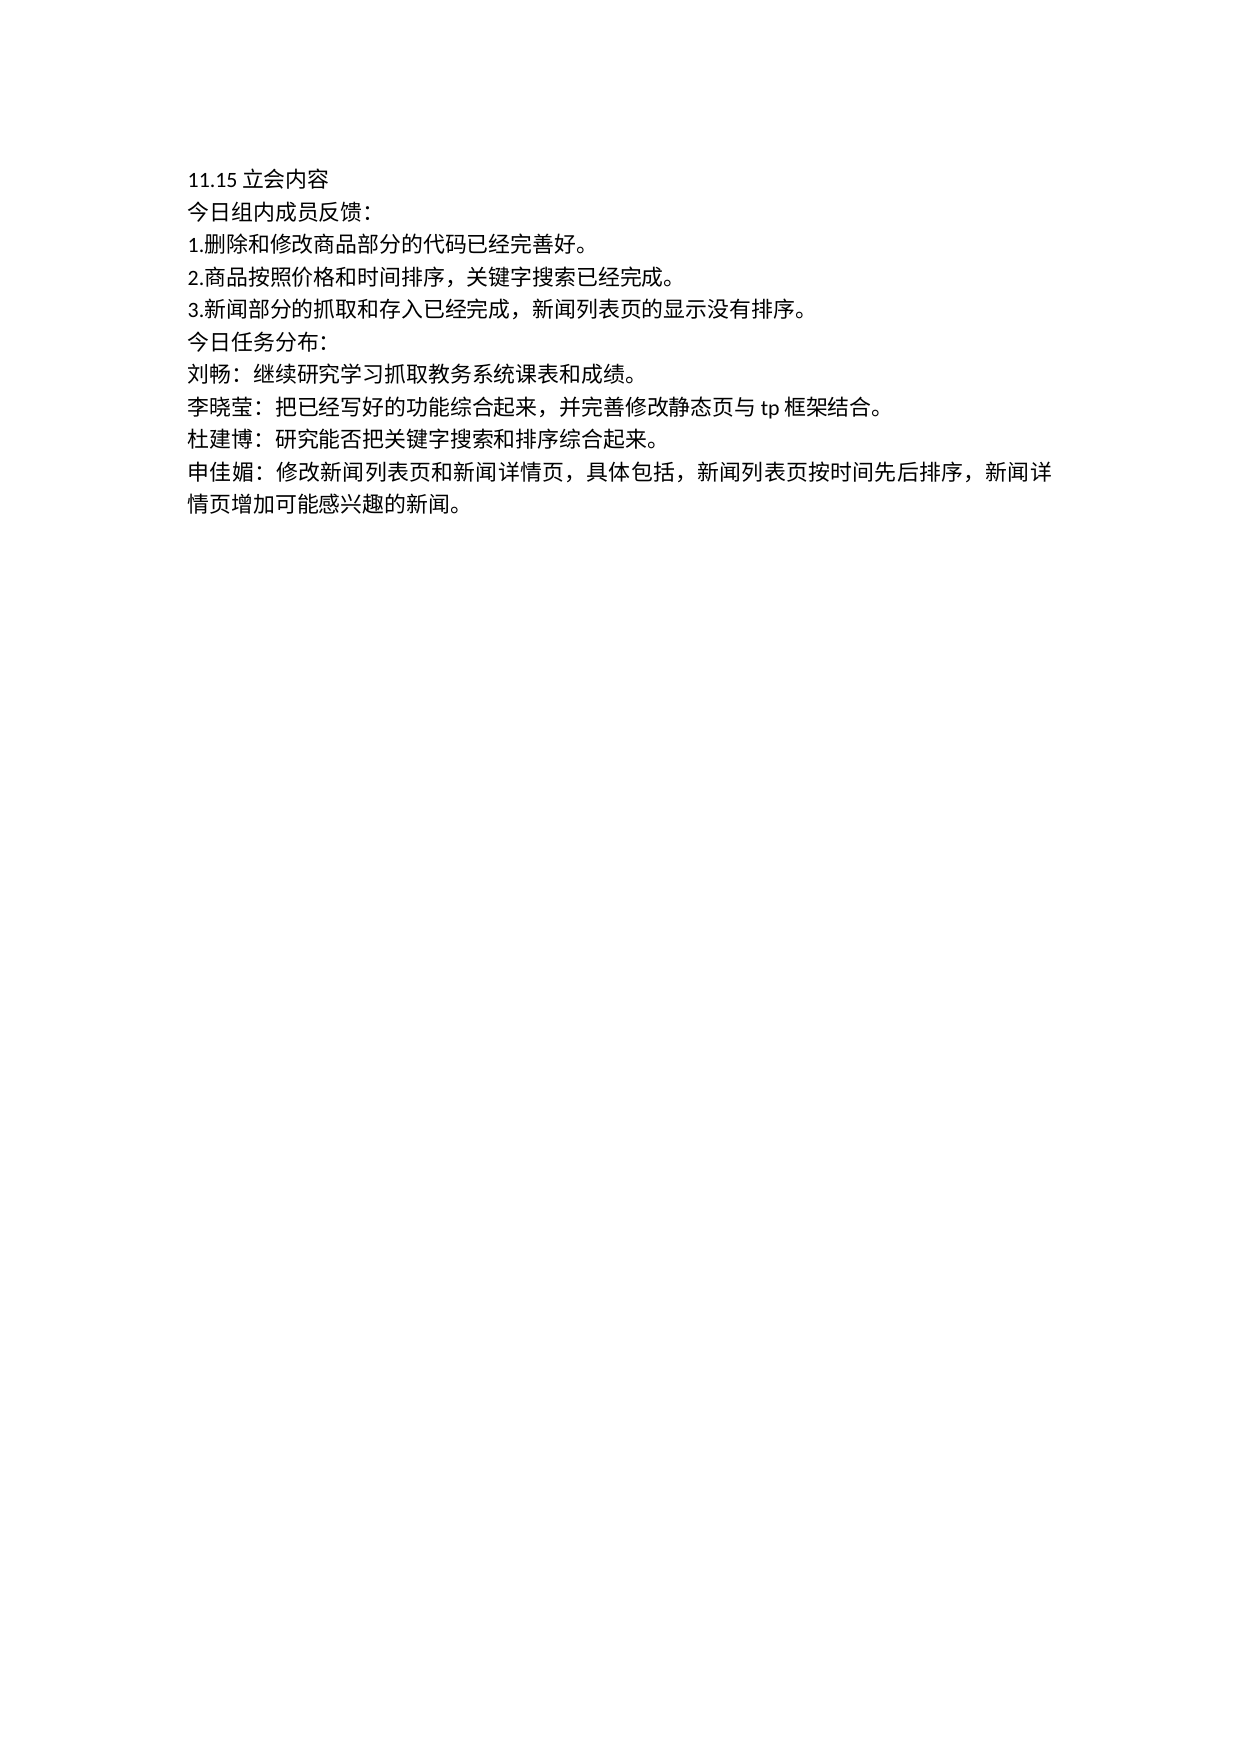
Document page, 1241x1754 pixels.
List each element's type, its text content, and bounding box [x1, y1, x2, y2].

text 2.商品按照价格和时间排序，关键字搜索已经完成。 [187, 259, 1053, 292]
text 今日组内成员反馈： [187, 194, 1053, 227]
text 1.删除和修改商品部分的代码已经完善好。 [187, 227, 1053, 259]
text 杜建博：研究能否把关键字搜索和排序综合起来。 [187, 422, 1053, 454]
text 刘畅：继续研究学习抓取教务系统课表和成绩。 [187, 357, 1053, 389]
text 李晓莹：把已经写好的功能综合起来，并完善修改静态页与tp框架结合。 [187, 389, 1053, 422]
text 今日任务分布： [187, 324, 1053, 357]
text 11.15立会内容 [187, 162, 1053, 194]
text 申佳媚：修改新闻列表页和新闻详情页，具体包括，新闻列表页按时间先后排序，新闻详情页增加可能感兴趣的新闻。 [187, 454, 1053, 519]
text 3.新闻部分的抓取和存入已经完成，新闻列表页的显示没有排序。 [187, 292, 1053, 324]
